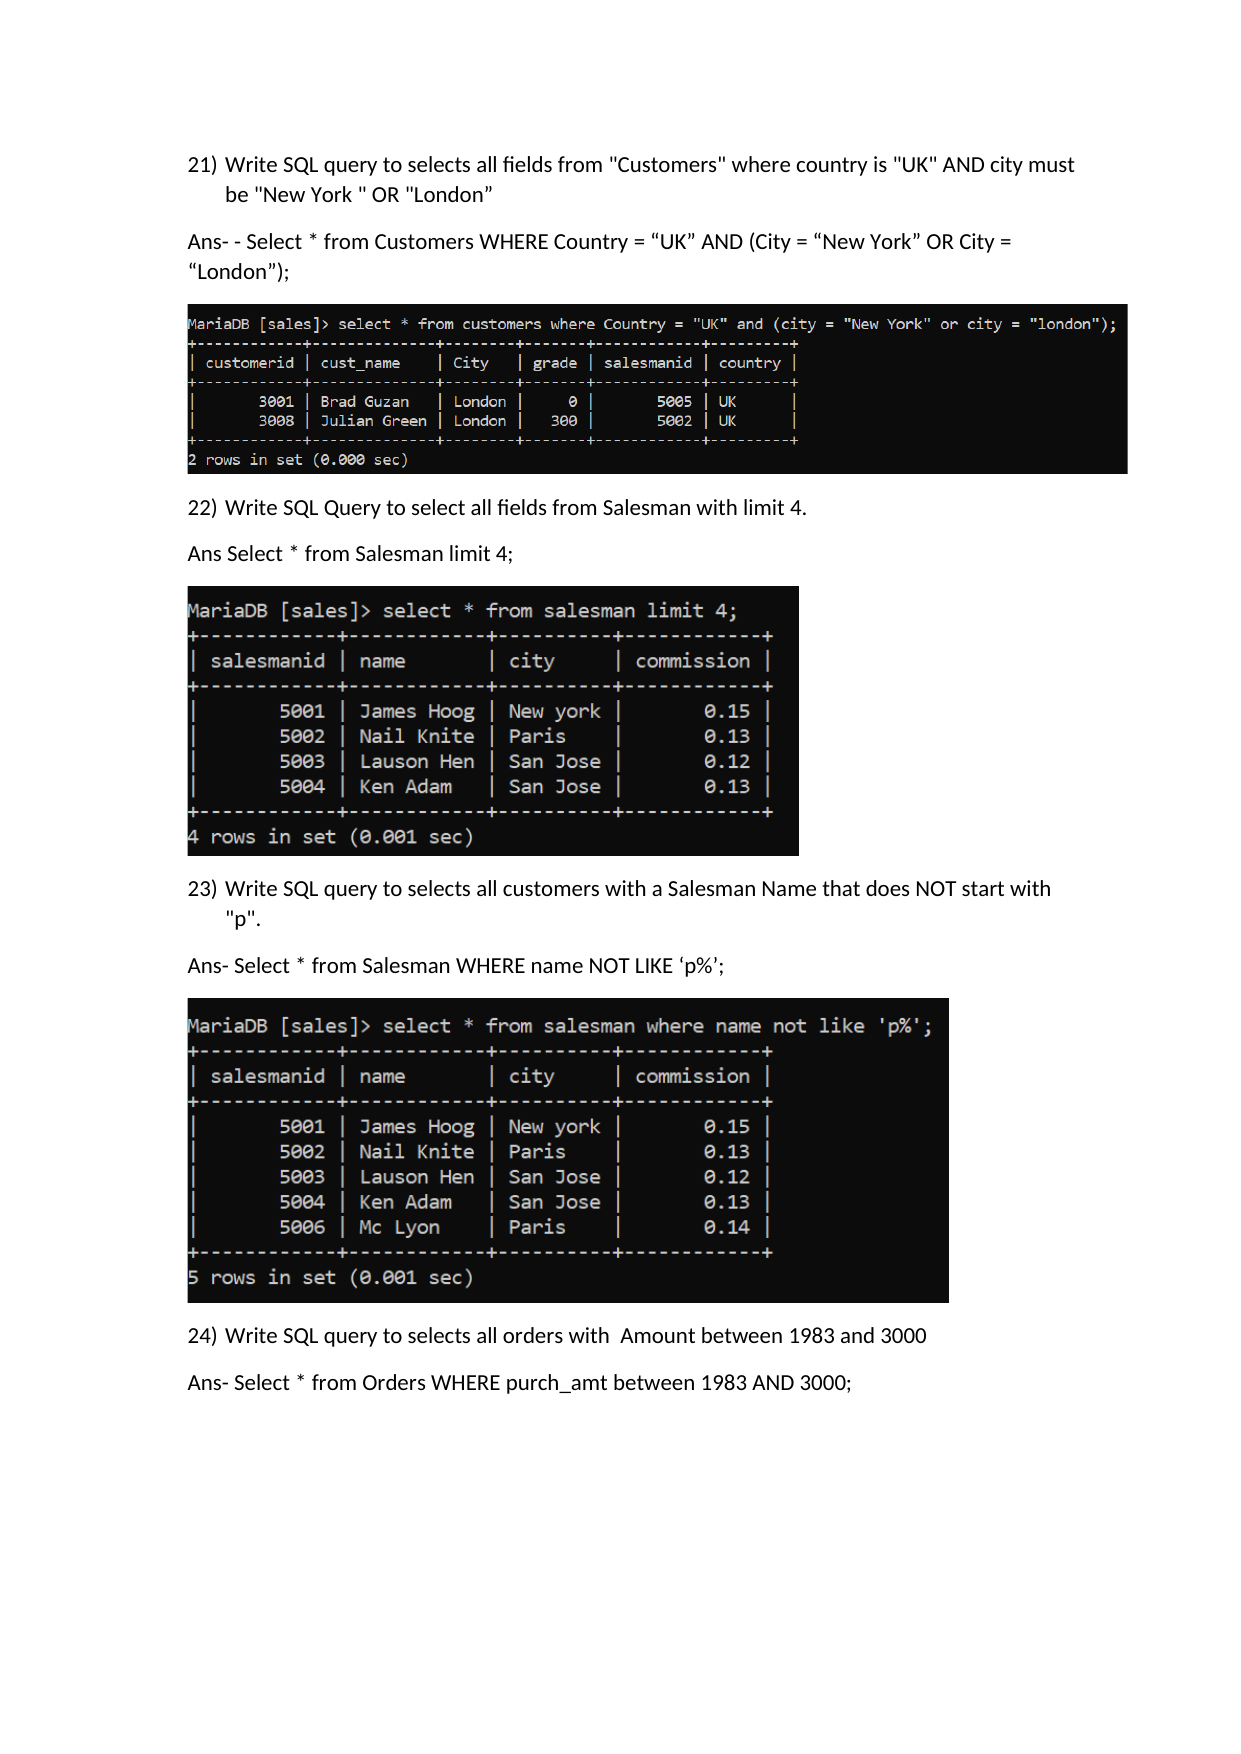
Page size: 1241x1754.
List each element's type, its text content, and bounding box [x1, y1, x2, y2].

picture [187, 586, 799, 856]
list Write SQL Query to select all fields from Salesman with limit 4. [187, 493, 1090, 521]
text Ans- Select * from Salesman WHERE name NOT LIKE ‘p%’; [187, 951, 1090, 979]
text Ans- - Select * from Customers WHERE Country = “UK” AND (City = “New York” OR City = “London”); [187, 227, 1090, 285]
list Write SQL query to selects all customers with a Salesman Name that does NOT start with "p". [187, 874, 1090, 932]
list Write SQL query to selects all orders with Amount between 1983 and 3000 [187, 1321, 1090, 1349]
list Write SQL query to selects all fields from "Customers" where country is "UK" AND city must be "New York " OR "London” [187, 150, 1090, 208]
text Ans- Select * from Orders WHERE purch_amt between 1983 AND 3000; [187, 1368, 1090, 1396]
picture [187, 304, 1128, 474]
text Ans Select * from Salesman limit 4; [187, 539, 1090, 568]
picture [187, 998, 949, 1303]
